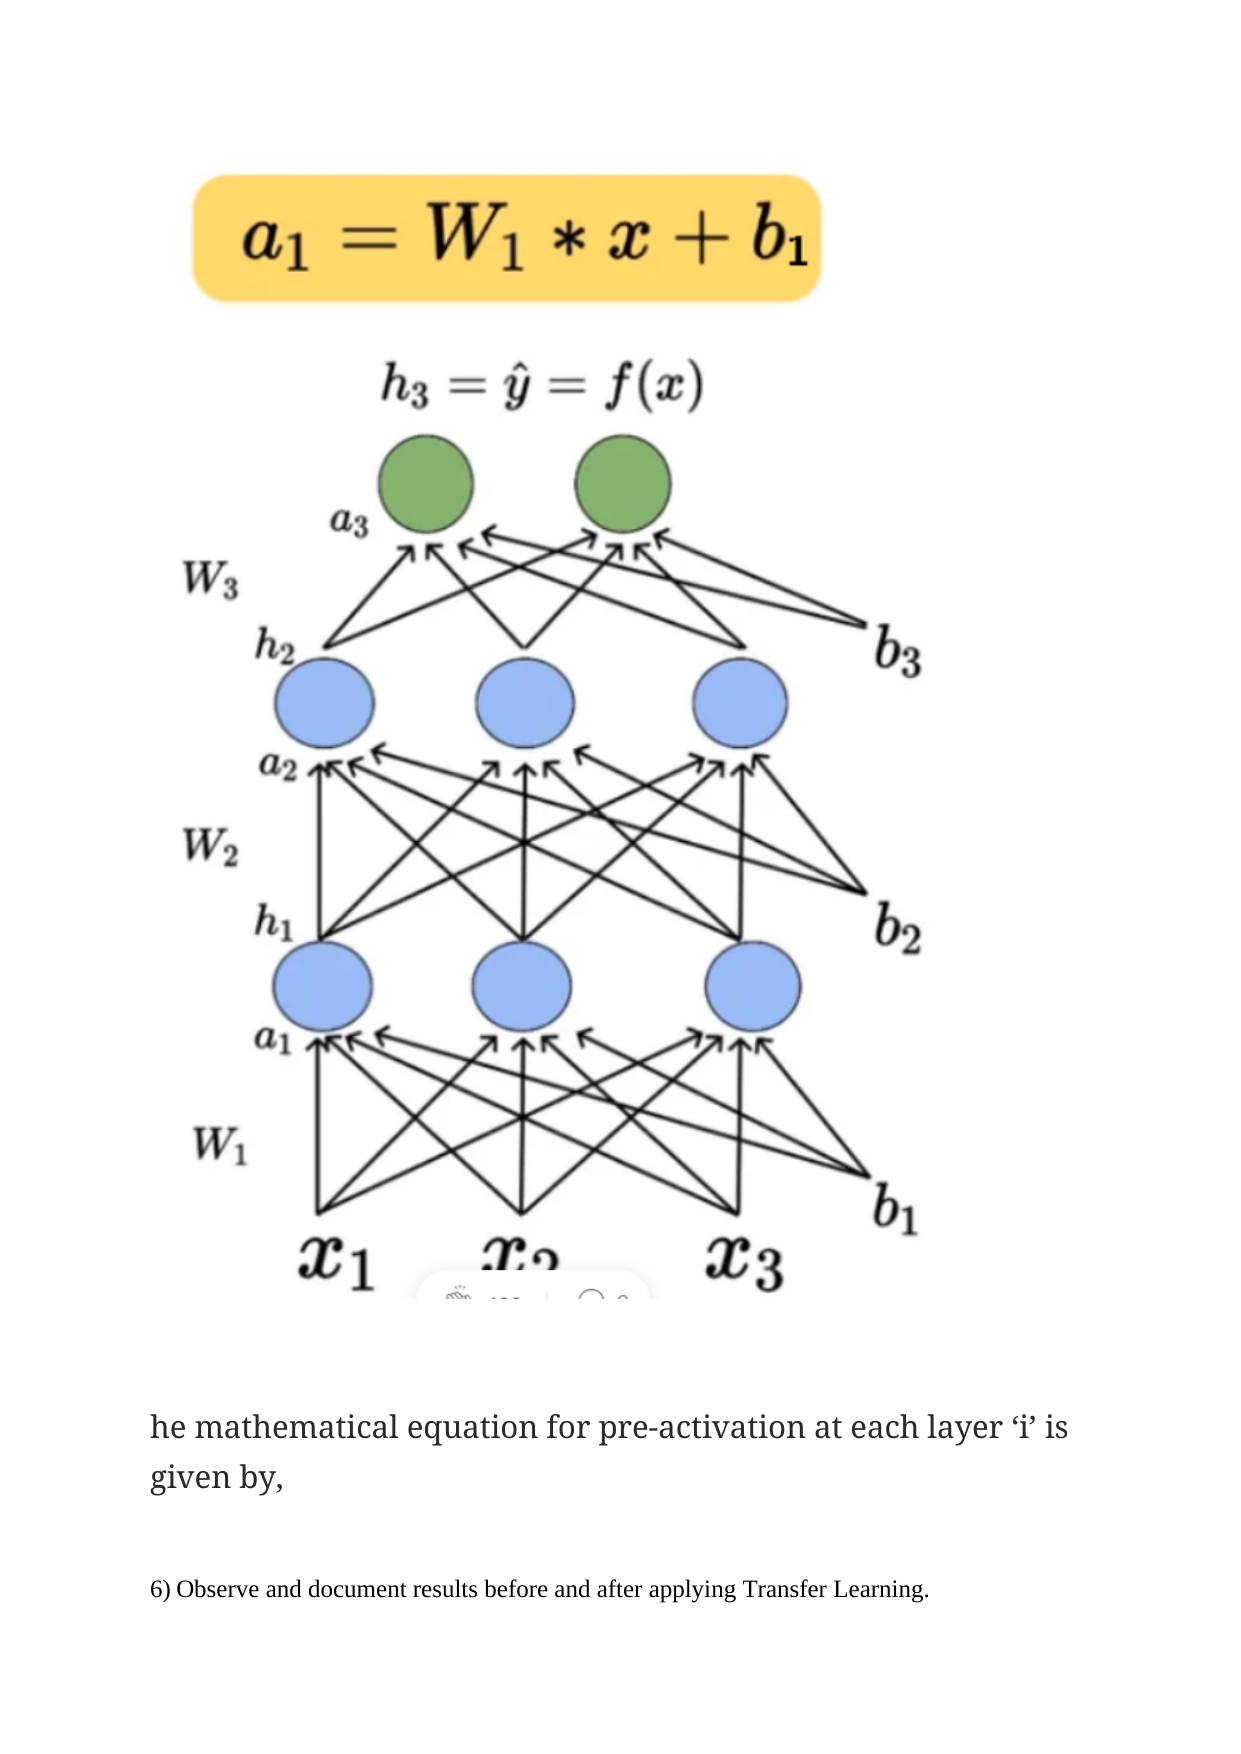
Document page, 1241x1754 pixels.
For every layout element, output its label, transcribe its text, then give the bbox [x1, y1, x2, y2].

text 6) Observe and document results before and after applying Transfer Learning. [150, 1574, 1090, 1603]
picture [150, 150, 855, 343]
text he mathematical equation for pre-activation at each layer ‘i’ is given by, [150, 1398, 1090, 1498]
picture [150, 344, 954, 1299]
